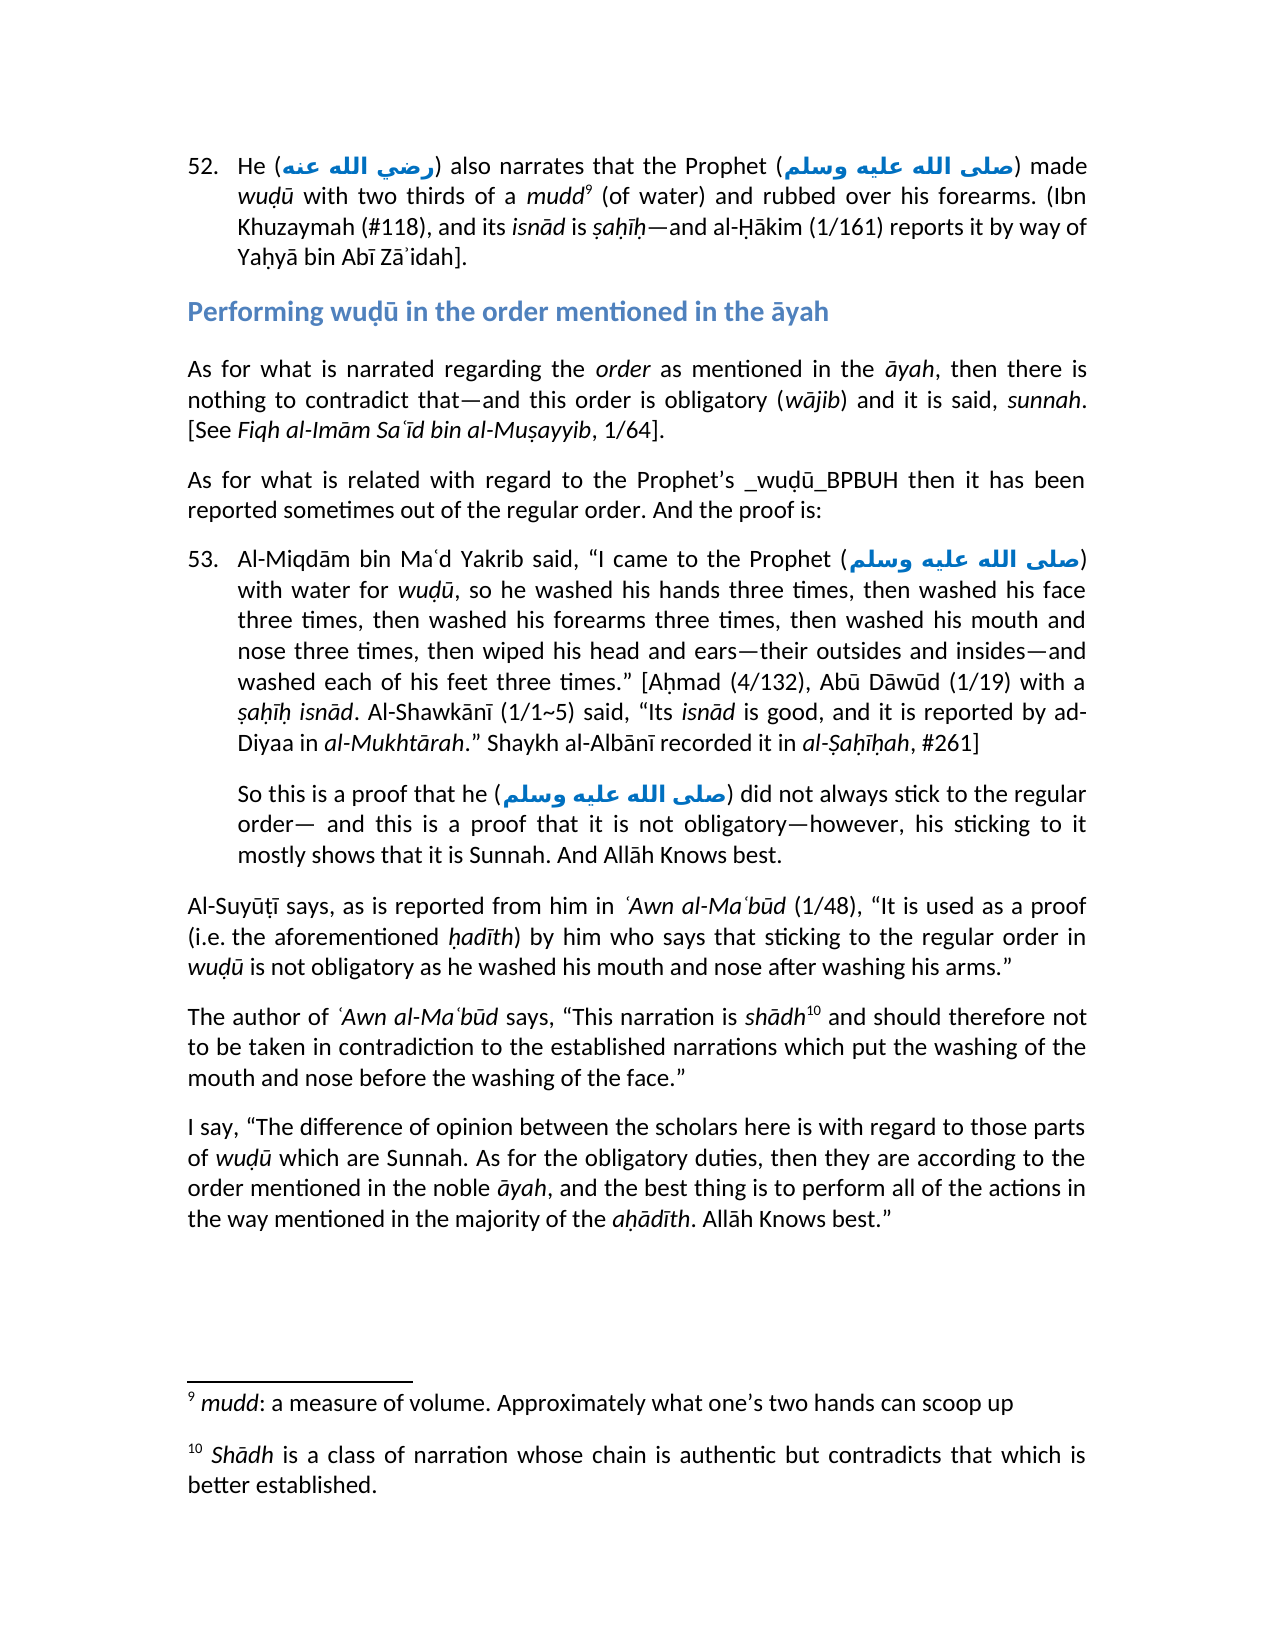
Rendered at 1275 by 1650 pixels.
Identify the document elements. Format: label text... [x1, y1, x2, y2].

text As for what is related with regard to the Prophet’s _wuḍū_BPBUH then it has been reported sometimes out of the regular order. And the proof is: [187, 464, 1087, 525]
text As for what is narrated regarding the order as mentioned in the āyah, then there is nothing to contradict that—and this order is obligatory (wājib) and it is said, sunnah. [See Fiqh al-Imām Saʿīd bin al-Muṣayyib, 1/64]. [187, 353, 1087, 445]
subtitle Performing wuḍū in the order mentioned in the āyah [187, 293, 1087, 328]
list He (رضي الله عنه) also narrates that the Prophet (صلى الله عليه وسلم) made wuḍū with two thirds of a mudd (of water) and rubbed over his forearms. (Ibn Khuzaymah (#118), and its isnād is ṣaḥīḥ—and al-Ḥākim (1/161) reports it by way of Yaḥyā bin Abī Zāʾidah]. [187, 150, 1087, 272]
text The author of ʿAwn al-Maʿbūd says, “This narration is shādh and should therefore not to be taken in contradiction to the established narrations which put the washing of the mouth and nose before the washing of the face.” [187, 1001, 1087, 1092]
text I say, “The difference of opinion between the scholars here is with regard to those parts of wuḍū which are Sunnah. As for the obligatory duties, then they are according to the order mentioned in the noble āyah, and the best thing is to perform all of the actions in the way mentioned in the majority of the aḥādīth. Allāh Knows best.” [187, 1111, 1087, 1233]
text Al-Suyūṭī says, as is reported from him in ʿAwn al-Maʿbūd (1/48), “It is used as a proof (i.e. the aforementioned ḥadīth) by him who says that sticking to the regular order in wuḍū is not obligatory as he washed his mouth and nose after washing his arms.” [187, 891, 1087, 982]
list So this is a proof that he (صلى الله عليه وسلم) did not always stick to the regular order— and this is a proof that it is not obligatory—however, his sticking to it mostly shows that it is Sunnah. And Allāh Knows best. [187, 778, 1087, 870]
list Al-Miqdām bin Maʿd Yakrib said, “I came to the Prophet (صلى الله عليه وسلم) with water for wuḍū, so he washed his hands three times, then washed his face three times, then washed his forearms three times, then washed his mouth and nose three times, then wiped his head and ears—their outsides and insides—and washed each of his feet three times.” [Aḥmad (4/132), Abū Dāwūd (1/19) with a ṣaḥīḥ isnād. Al-Shawkānī (1/1~5) said, “Its isnād is good, and it is reported by ad-Diyaa in al-Mukhtārah.” Shaykh al-Albānī recorded it in al-Ṣaḥīḥah, #261] [187, 544, 1087, 757]
